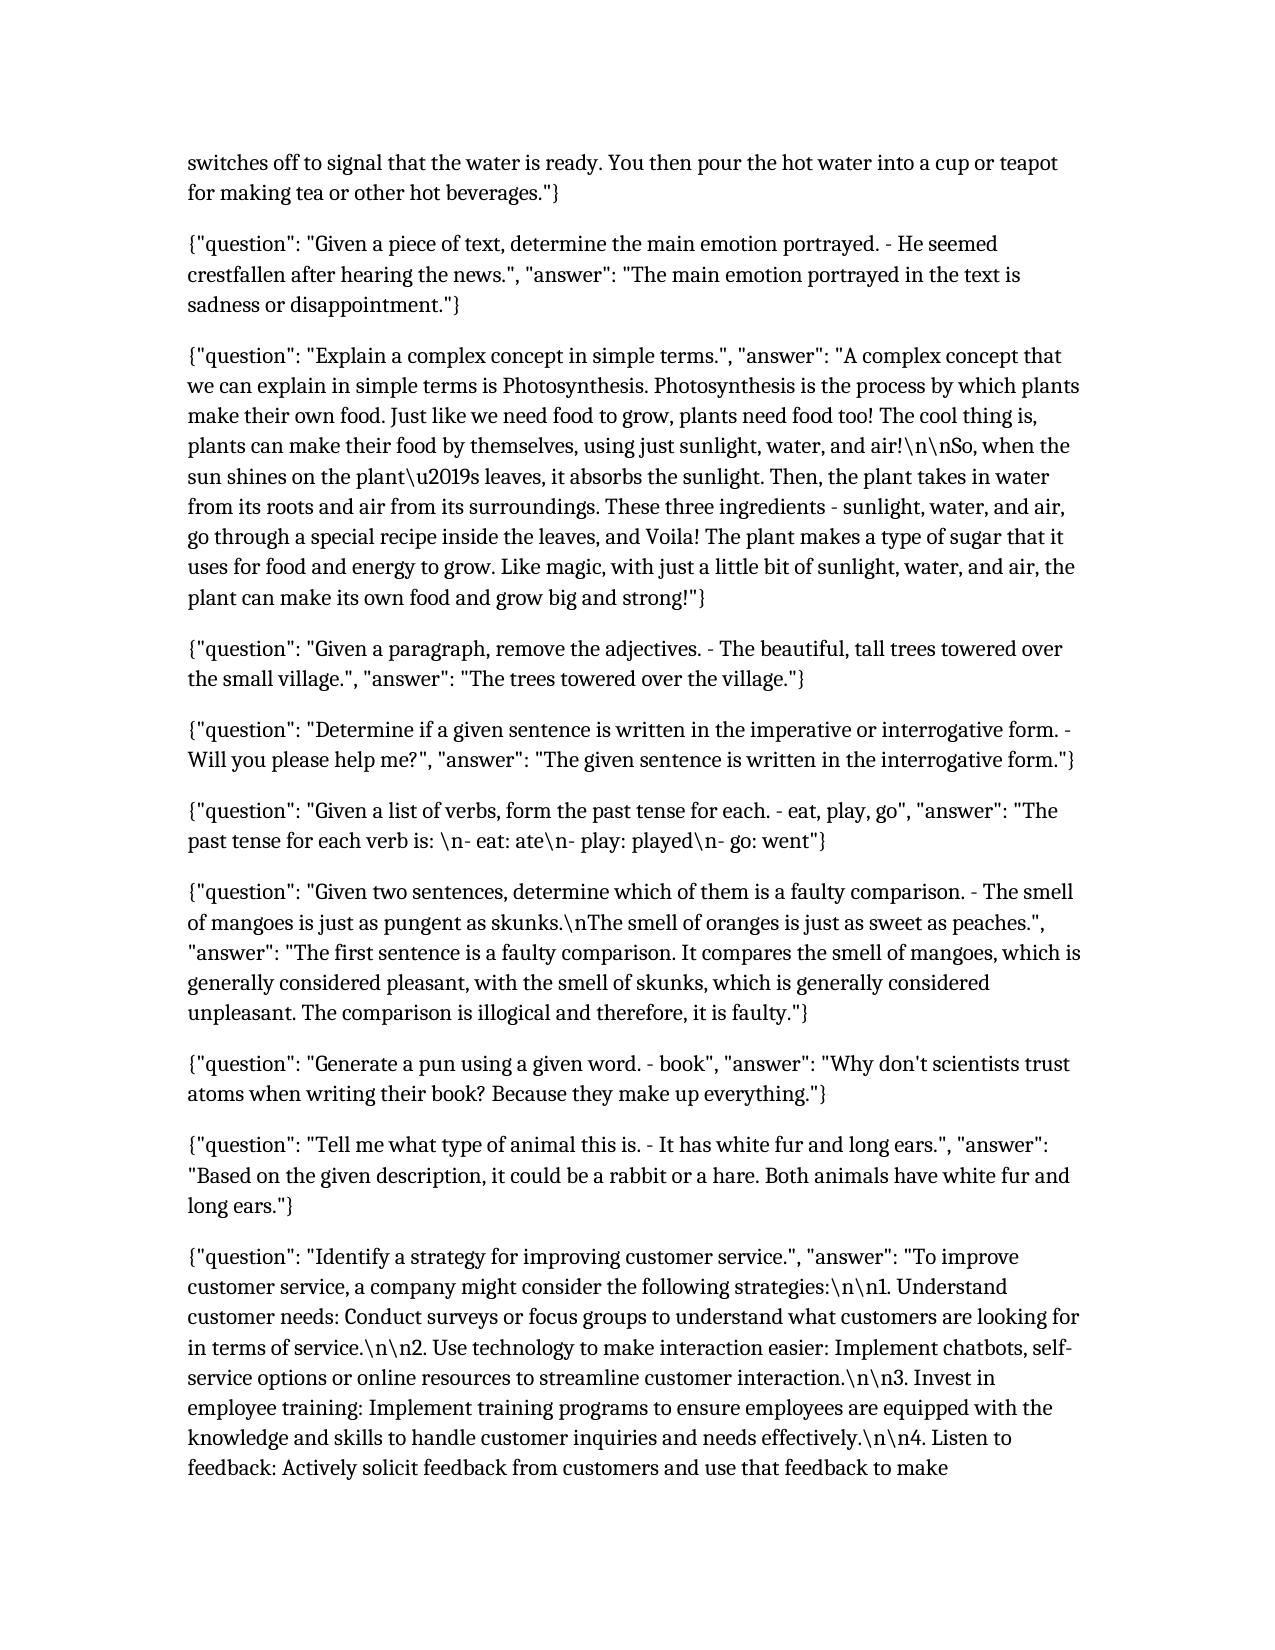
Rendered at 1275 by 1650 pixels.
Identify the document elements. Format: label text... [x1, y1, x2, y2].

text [187, 150, 1087, 207]
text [187, 1244, 1087, 1482]
text {"question": "Determine if a given sentence is written in the imperative or interrogative form. - Will you please help me?", "answer": "The given sentence is written in the interrogative form."} [187, 717, 1087, 773]
text {"question": "Given two sentences, determine which of them is a faulty comparison. - The smell of mangoes is just as pungent as skunks.\nThe smell of oranges is just as sweet as peaches.", "answer": "The first sentence is a faulty comparison. It compares the smell of mangoes, which is generally considered pleasant, with the smell of skunks, which is generally considered unpleasant. The comparison is illogical and therefore, it is faulty."} [187, 879, 1087, 1026]
text {"question": "Generate a pun using a given word. - book", "answer": "Why don't scientists trust atoms when writing their book? Because they make up everything."} [187, 1051, 1087, 1108]
text {"question": "Given a list of verbs, form the past tense for each. - eat, play, go", "answer": "The past tense for each verb is: \n- eat: ate\n- play: played\n- go: went"} [187, 798, 1087, 854]
text {"question": "Tell me what type of animal this is. - It has white fur and long ears.", "answer": "Based on the given description, it could be a rabbit or a hare. Both animals have white fur and long ears."} [187, 1132, 1087, 1219]
text {"question": "Given a piece of text, determine the main emotion portrayed. - He seemed crestfallen after hearing the news.", "answer": "The main emotion portrayed in the text is sadness or disappointment."} [187, 231, 1087, 318]
text {"question": "Given a paragraph, remove the adjectives. - The beautiful, tall trees towered over the small village.", "answer": "The trees towered over the village."} [187, 635, 1087, 692]
text {"question": "Explain a complex concept in simple terms.", "answer": "A complex concept that we can explain in simple terms is Photosynthesis. Photosynthesis is the process by which plants make their own food. Just like we need food to grow, plants need food too! The cool thing is, plants can make their food by themselves, using just sunlight, water, and air!\n\nSo, when the sun shines on the plant\u2019s leaves, it absorbs the sunlight. Then, the plant takes in water from its roots and air from its surroundings. These three ingredients - sunlight, water, and air, go through a special recipe inside the leaves, and Voila! The plant makes a type of sugar that it uses for food and energy to grow. Like magic, with just a little bit of sunlight, water, and air, the plant can make its own food and grow big and strong!"} [187, 343, 1087, 611]
